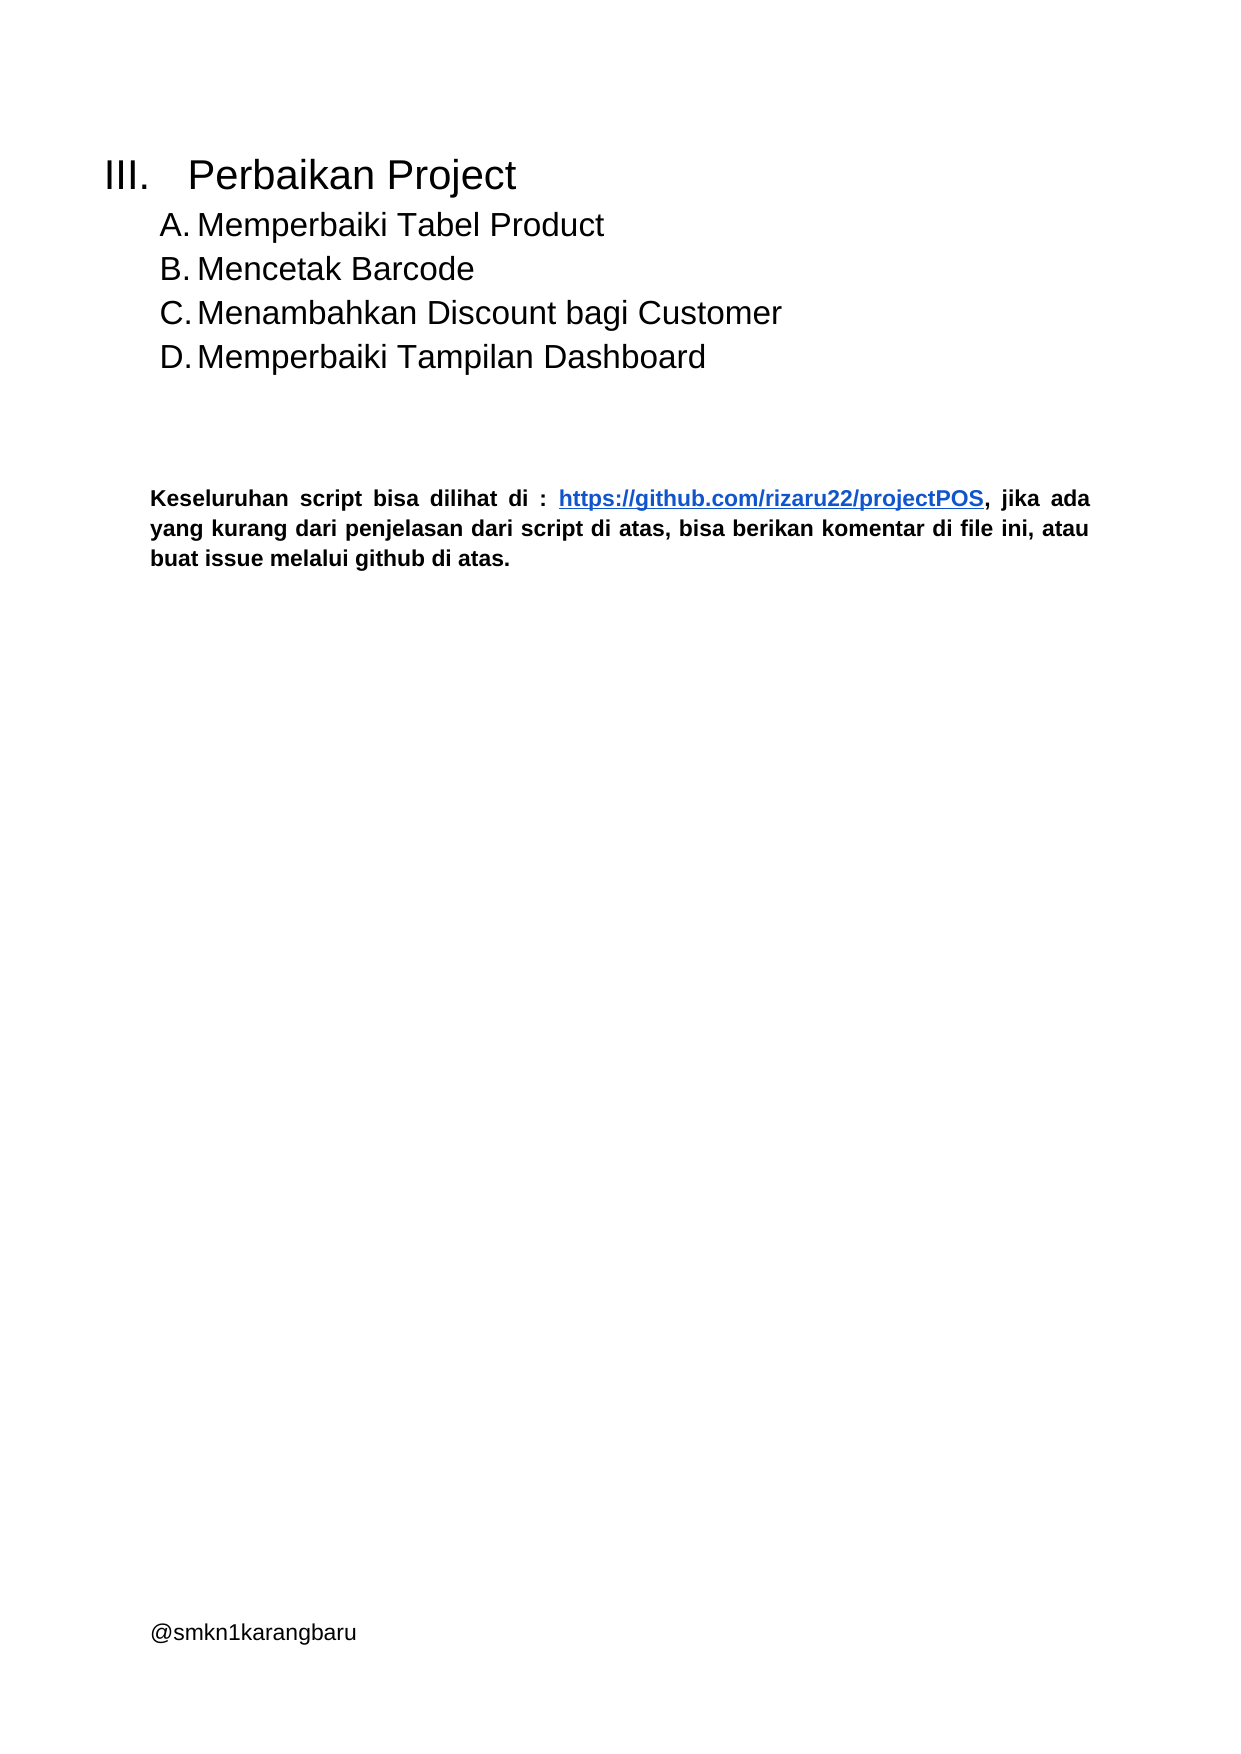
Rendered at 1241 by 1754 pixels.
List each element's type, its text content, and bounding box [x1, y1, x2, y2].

text Keseluruhan script bisa dilihat di : https://github.com/rizaru22/projectPOS, jika ada yang kurang dari penjelasan dari script di atas, bisa berikan komentar di file ini, atau buat issue melalui github di atas. [150, 485, 1090, 572]
subtitle Perbaikan Project [150, 150, 1090, 198]
subtitle Menambahkan Discount bagi Customer [159, 293, 1090, 332]
subtitle Memperbaiki Tabel Product [159, 205, 1090, 243]
subtitle Mencetak Barcode [159, 249, 1090, 288]
subtitle Memperbaiki Tampilan Dashboard [159, 338, 1090, 376]
